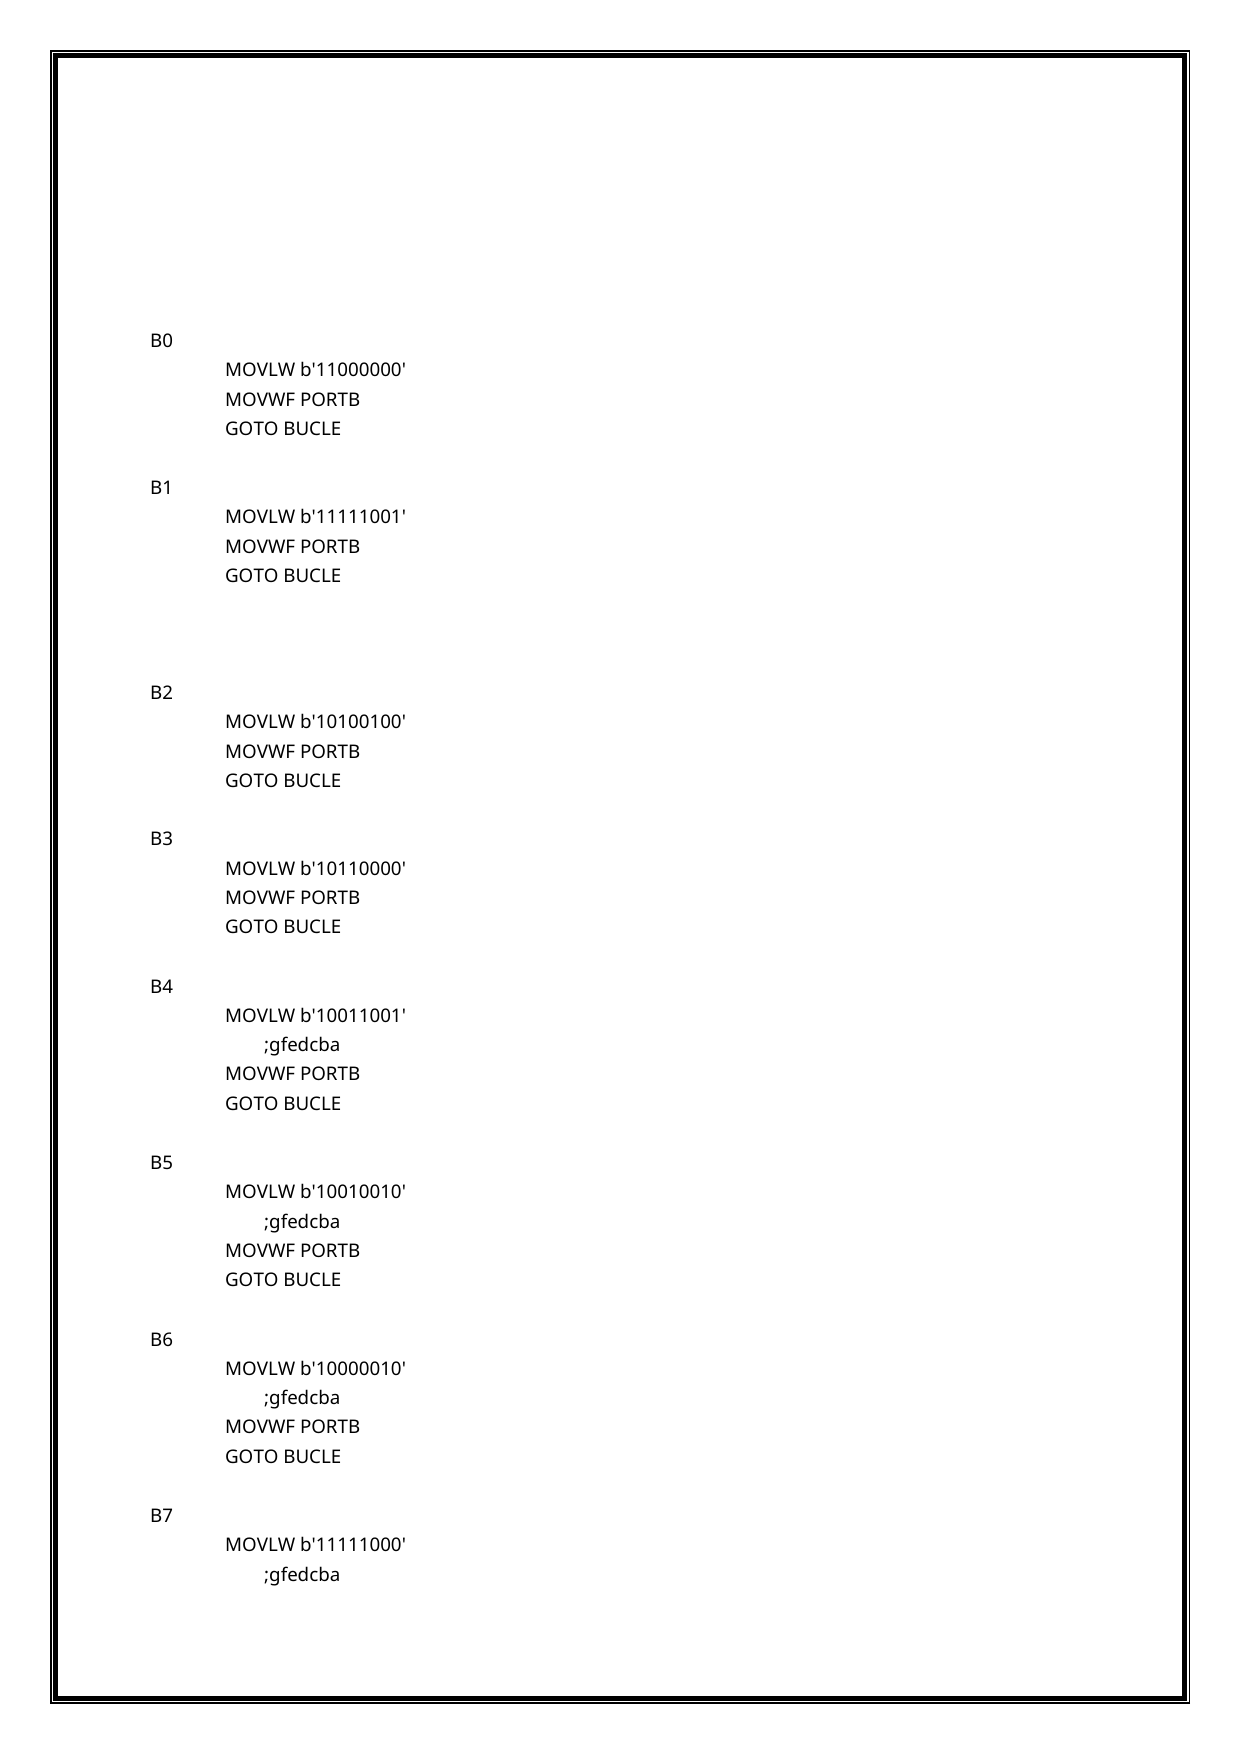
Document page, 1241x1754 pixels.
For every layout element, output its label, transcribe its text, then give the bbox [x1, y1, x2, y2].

text B2 [150, 679, 1090, 705]
text B5 [150, 1149, 1090, 1175]
text MOVWF PORTB [150, 386, 1090, 411]
text B6 [150, 1326, 1090, 1351]
text MOVLW b'10011001' [150, 1002, 1090, 1028]
text B3 [150, 826, 1090, 851]
text MOVWF PORTB [150, 533, 1090, 558]
text MOVLW b'11111000' [150, 1532, 1090, 1557]
text ;gfedcba [150, 1031, 1090, 1057]
text GOTO BUCLE [150, 767, 1090, 793]
text ;gfedcba [150, 1208, 1090, 1233]
text MOVLW b'11000000' [150, 357, 1090, 382]
text MOVWF PORTB [150, 1237, 1090, 1263]
text MOVLW b'10010010' [150, 1179, 1090, 1204]
text GOTO BUCLE [150, 562, 1090, 588]
text MOVWF PORTB [150, 1061, 1090, 1086]
text B4 [150, 973, 1090, 998]
text MOVLW b'10100100' [150, 709, 1090, 734]
text B1 [150, 474, 1090, 500]
text B7 [150, 1502, 1090, 1528]
text GOTO BUCLE [150, 1090, 1090, 1116]
text MOVLW b'11111001' [150, 504, 1090, 529]
text MOVWF PORTB [150, 884, 1090, 910]
text GOTO BUCLE [150, 415, 1090, 441]
text ;gfedcba [150, 1561, 1090, 1586]
text GOTO BUCLE [150, 1266, 1090, 1292]
text MOVLW b'10000010' [150, 1355, 1090, 1381]
text MOVWF PORTB [150, 1414, 1090, 1439]
text MOVWF PORTB [150, 738, 1090, 763]
text GOTO BUCLE [150, 913, 1090, 939]
text B0 [150, 327, 1090, 353]
text ;gfedcba [150, 1384, 1090, 1410]
text MOVLW b'10110000' [150, 855, 1090, 881]
text GOTO BUCLE [150, 1443, 1090, 1468]
